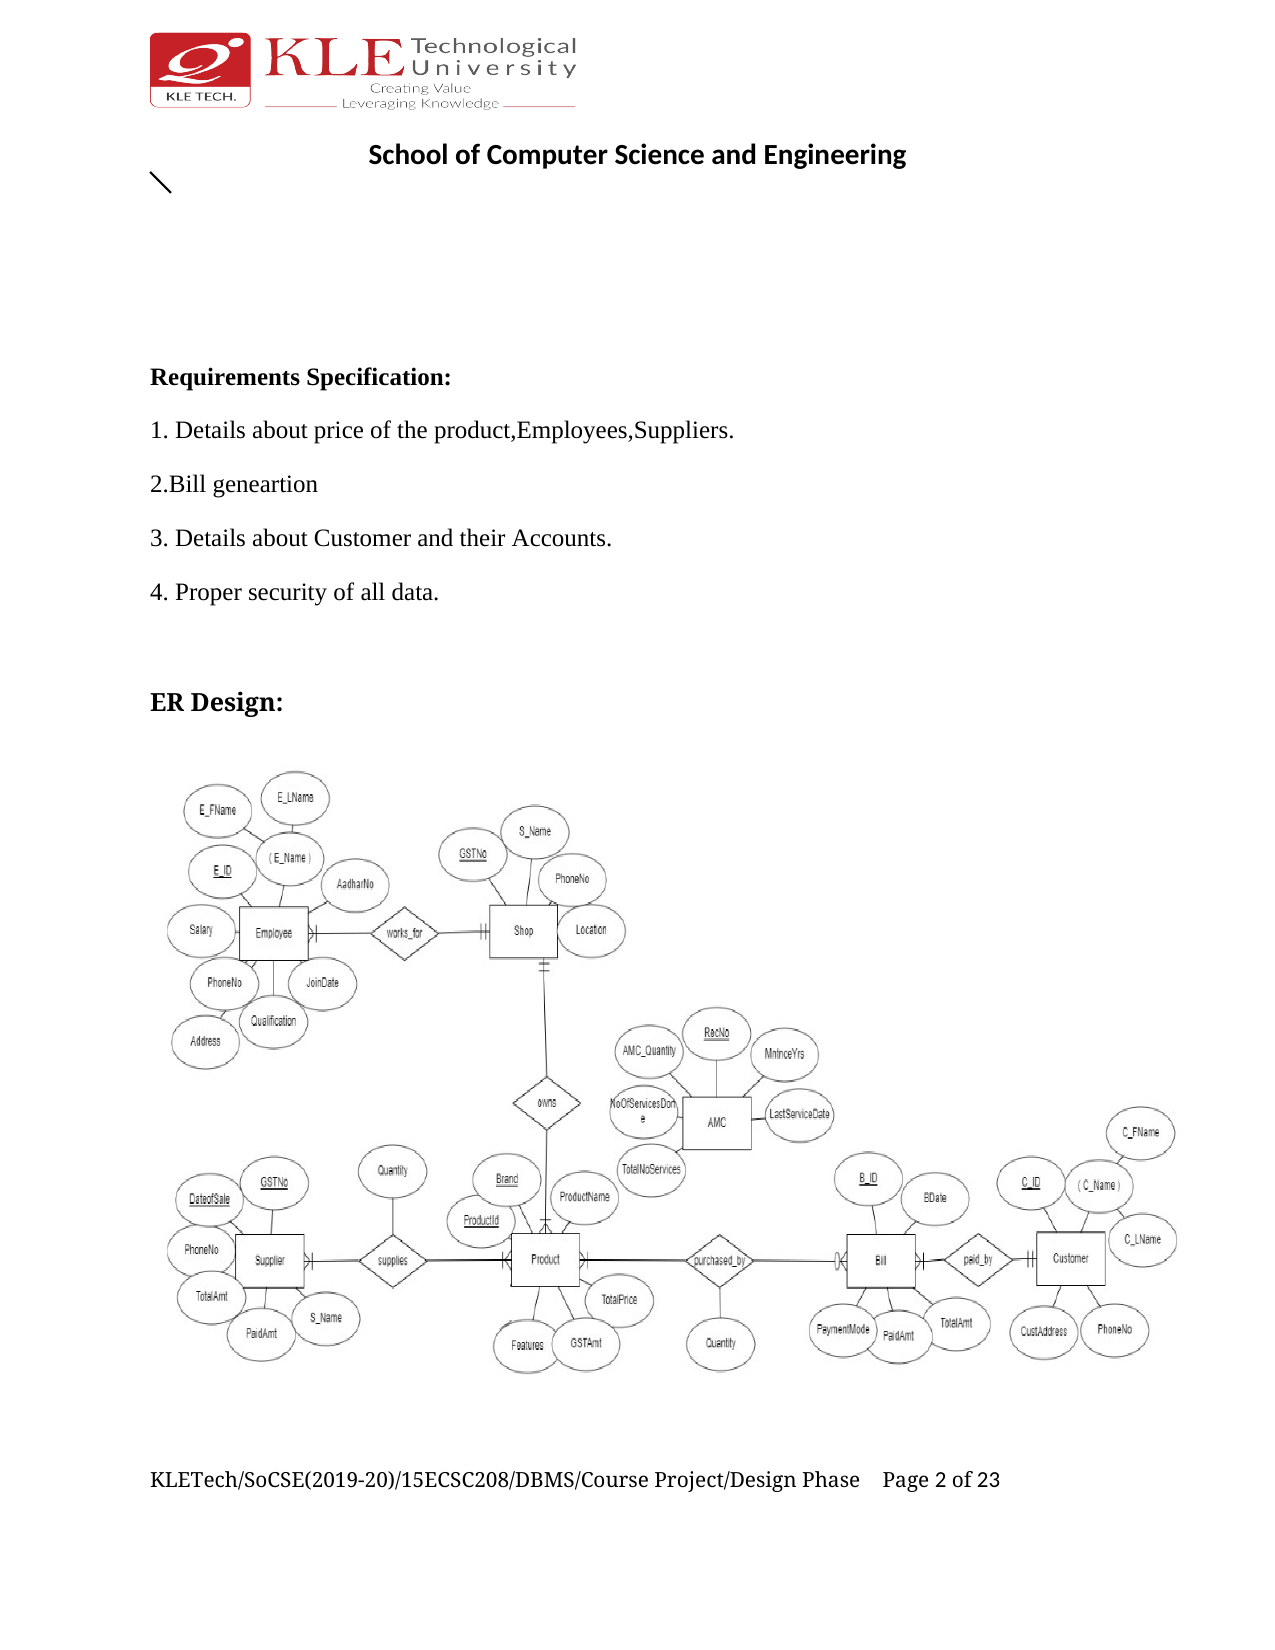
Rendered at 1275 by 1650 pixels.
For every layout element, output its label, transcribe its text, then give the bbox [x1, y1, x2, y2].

picture [150, 744, 1194, 1401]
text 3. Details about Customer and their Accounts. [150, 523, 1125, 552]
text Requirements Specification: [150, 362, 1125, 390]
text ER Design: [150, 685, 1125, 719]
text 2.Bill geneartion [150, 469, 1125, 498]
picture [150, 28, 580, 111]
text 4. Proper security of all data. [150, 577, 1125, 606]
text 1. Details about price of the product,Employees,Suppliers. [150, 415, 1125, 444]
